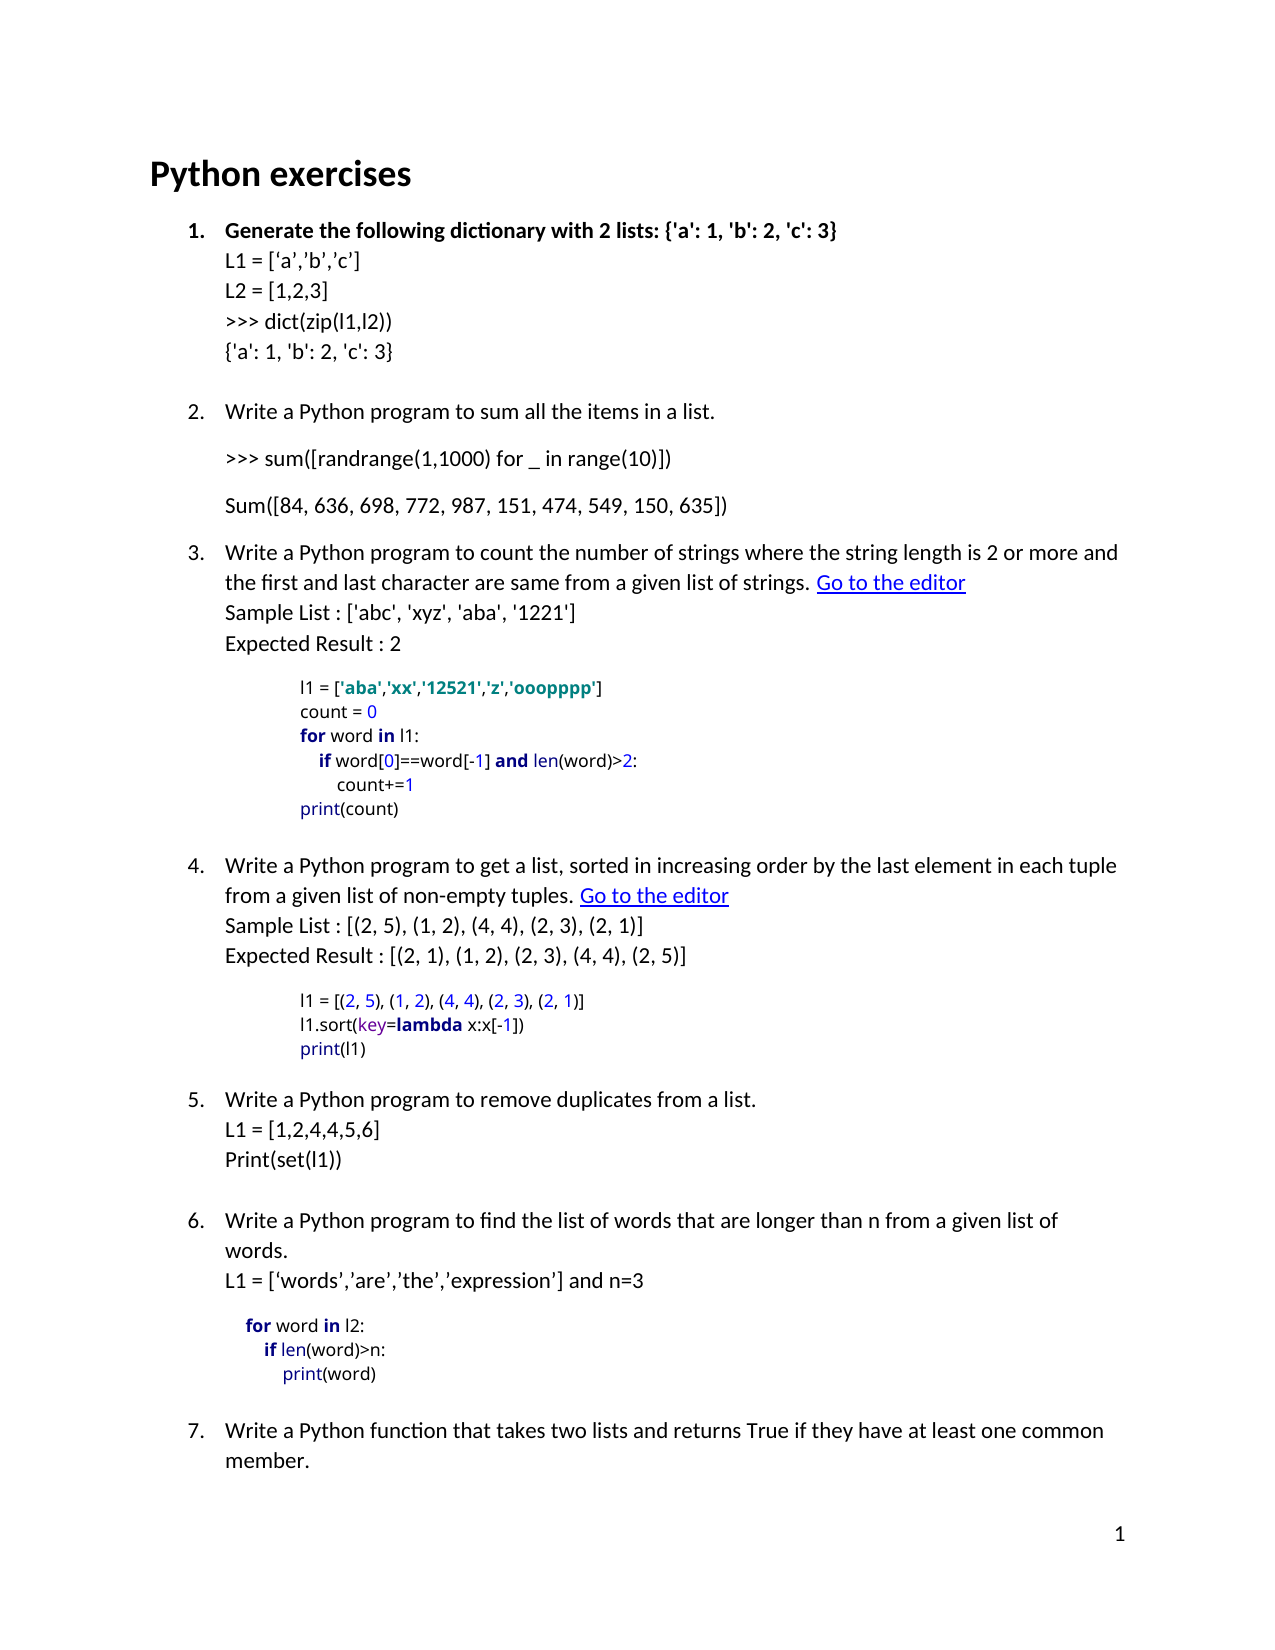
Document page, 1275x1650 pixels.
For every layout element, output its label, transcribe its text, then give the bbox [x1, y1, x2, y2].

list L1 = [‘a’,’b’,’c’] L2 = [1,2,3] >>> dict(zip(l1,l2)) {'a': 1, 'b': 2, 'c': 3} [225, 246, 1125, 365]
list Generate the following dictionary with 2 lists: {'a': 1, 'b': 2, 'c': 3} [187, 216, 1125, 244]
text >>> sum([randrange(1,1000) for _ in range(10)]) [150, 444, 1125, 472]
list L1 = [1,2,4,4,5,6] [225, 1115, 1125, 1143]
list Print(set(l1)) [225, 1145, 1125, 1173]
list Write a Python program to count the number of strings where the string length is 2 or more and the first and last character are same from a given list of strings. Go to the editor Sample List : ['abc', 'xyz', 'aba', '1221'] Expected Result : 2 [187, 538, 1125, 657]
list Write a Python program to remove duplicates from a list. [187, 1085, 1125, 1113]
text for word in l2: if len(word)>n: print(word) [245, 1313, 1125, 1386]
text l1 = ['aba','xx','12521','z','ooopppp'] count = 0 for word in l1: if word[0]==word[-1] and len(word)>2: count+=1 print(count) [300, 676, 1125, 821]
list Write a Python program to find the list of words that are longer than n from a given list of words. [187, 1206, 1125, 1264]
list Write a Python program to get a list, sorted in increasing order by the last element in each tuple from a given list of non-empty tuples. Go to the editor Sample List : [(2, 5), (1, 2), (4, 4), (2, 3), (2, 1)] Expected Result : [(2, 1), (1, 2), (2, 3), (4, 4), (2, 5)] [187, 851, 1125, 969]
text Python exercises [150, 150, 1125, 196]
list L1 = [‘words’,’are’,’the’,’expression’] and n=3 [225, 1266, 1125, 1294]
text Sum([84, 636, 698, 772, 987, 151, 474, 549, 150, 635]) [150, 491, 1125, 519]
text l1 = [(2, 5), (1, 2), (4, 4), (2, 3), (2, 1)] l1.sort(key=lambda x:x[-1]) print(l1) [300, 988, 1125, 1061]
list Write a Python program to sum all the items in a list. [187, 397, 1125, 425]
list Write a Python function that takes two lists and returns True if they have at least one common member. [187, 1416, 1125, 1474]
